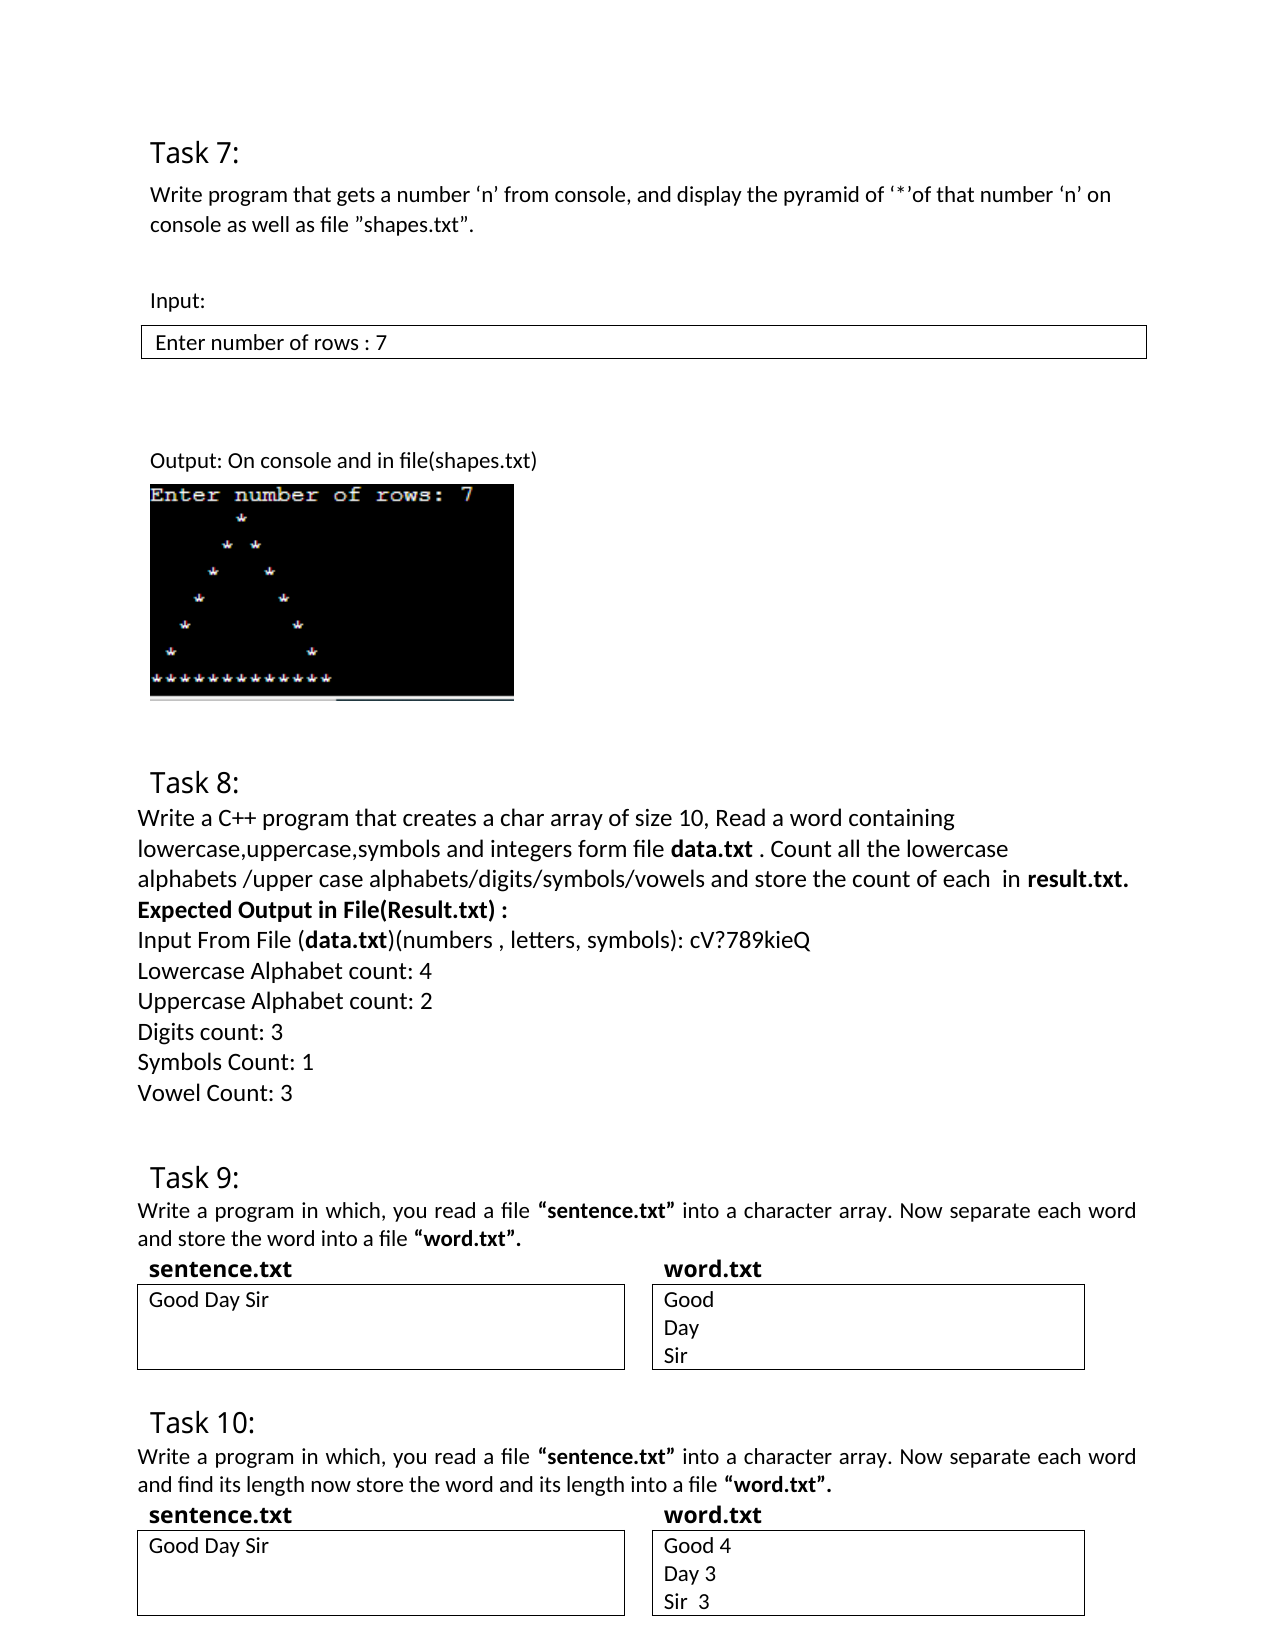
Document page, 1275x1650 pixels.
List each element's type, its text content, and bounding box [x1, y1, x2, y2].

text Output: On console and in file(shapes.txt) [150, 446, 1137, 474]
picture [150, 484, 514, 701]
table_header sentence.txt [138, 1253, 624, 1284]
table_header [624, 1499, 652, 1615]
table_header word.txt [653, 1499, 1084, 1530]
table_cell Good Day Sir [138, 1285, 624, 1369]
table_header word.txt [653, 1253, 1084, 1284]
table_cell Good Day Sir [653, 1285, 1084, 1369]
table_cell Good 4 Day 3 Sir 3 [653, 1531, 1084, 1615]
text Write a C++ program that creates a char array of size 10, Read a word containing lowercase,uppercase,symbols and integers form file data.txt . Count all the lowercase alphabets /upper case alphabets/digits/symbols/vowels and store the count of each in result.txt. [137, 802, 1137, 894]
subtitle Task 9: [150, 1157, 1137, 1197]
table_header sentence.txt [138, 1499, 624, 1530]
text Enter number of rows : 7 [142, 326, 1146, 358]
subtitle Task 7: [150, 132, 1137, 172]
subtitle Task 10: [150, 1403, 1137, 1442]
table_header [624, 1253, 652, 1369]
text Expected Output in File(Result.txt) : Input From File (data.txt)(numbers , letters, symbols): cV?789kieQ Lowercase Alphabet count: 4 Uppercase Alphabet count: 2 Digits count: 3 Symbols Count: 1 Vowel Count: 3 [137, 894, 1137, 1108]
table_cell Good Day Sir [138, 1531, 624, 1615]
subtitle Task 8: [150, 763, 1137, 802]
text Input: [150, 287, 1137, 315]
text Write a program in which, you read a file “sentence.txt” into a character array. Now separate each word and store the word into a file “word.txt”. [137, 1197, 1137, 1253]
text Write a program in which, you read a file “sentence.txt” into a character array. Now separate each word and find its length now store the word and its length into a file “word.txt”. [137, 1442, 1137, 1498]
text Write program that gets a number ‘n’ from console, and display the pyramid of ‘*’of that number ‘n’ on console as well as file ”shapes.txt”. [150, 180, 1137, 238]
